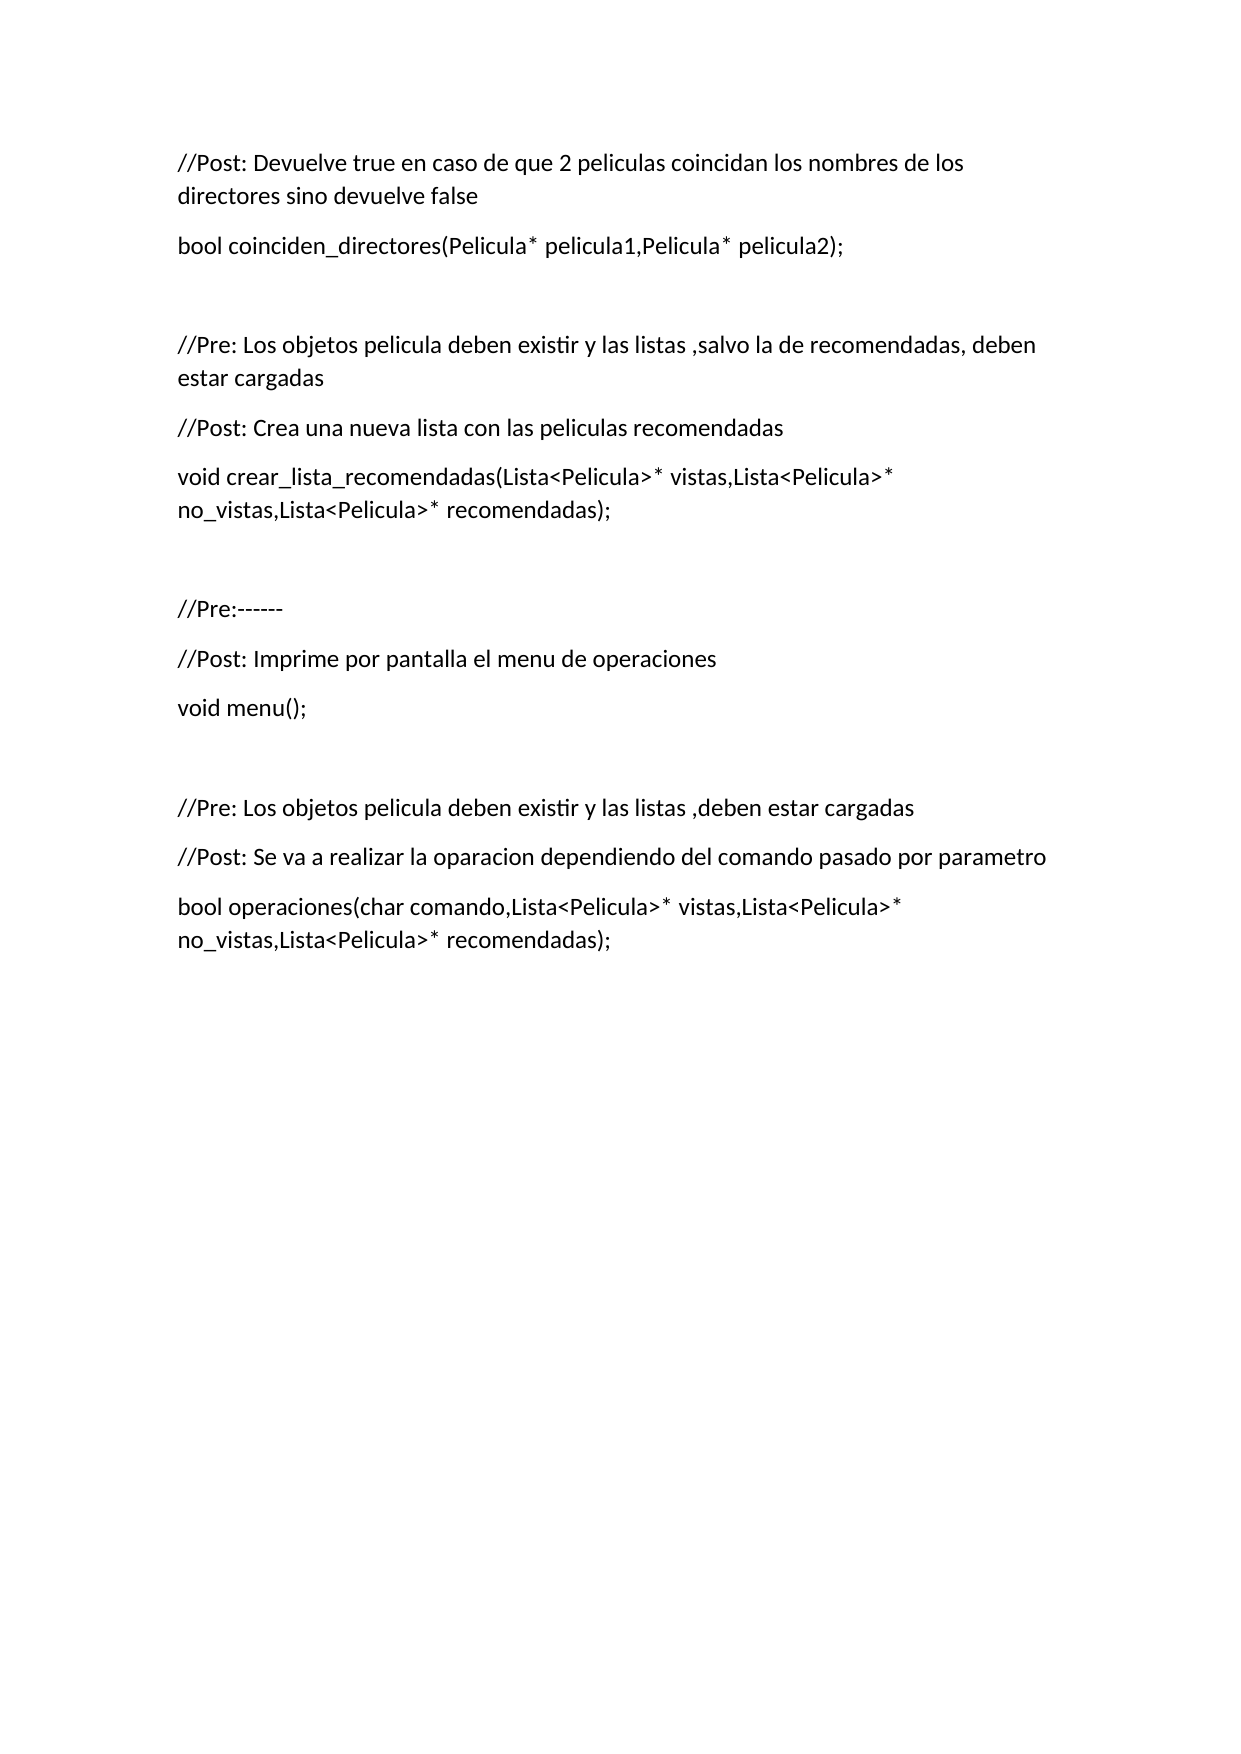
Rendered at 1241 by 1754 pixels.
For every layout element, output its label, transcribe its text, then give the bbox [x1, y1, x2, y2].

text //Post: Se va a realizar la oparacion dependiendo del comando pasado por parametro [177, 841, 1063, 872]
text //Pre: Los objetos pelicula deben existir y las listas ,salvo la de recomendadas, deben estar cargadas [177, 329, 1063, 393]
text //Post: Devuelve true en caso de que 2 peliculas coincidan los nombres de los directores sino devuelve false [177, 148, 1063, 211]
text bool operaciones(char comando,Lista<Pelicula>* vistas,Lista<Pelicula>* no_vistas,Lista<Pelicula>* recomendadas); [177, 891, 1063, 954]
text //Pre: Los objetos pelicula deben existir y las listas ,deben estar cargadas [177, 792, 1063, 822]
text //Post: Crea una nueva lista con las peliculas recomendadas [177, 412, 1063, 442]
text void menu(); [177, 693, 1063, 723]
text //Post: Imprime por pantalla el menu de operaciones [177, 643, 1063, 673]
text void crear_lista_recomendadas(Lista<Pelicula>* vistas,Lista<Pelicula>* no_vistas,Lista<Pelicula>* recomendadas); [177, 461, 1063, 525]
text //Pre:------ [177, 593, 1063, 624]
text bool coinciden_directores(Pelicula* pelicula1,Pelicula* pelicula2); [177, 230, 1063, 261]
